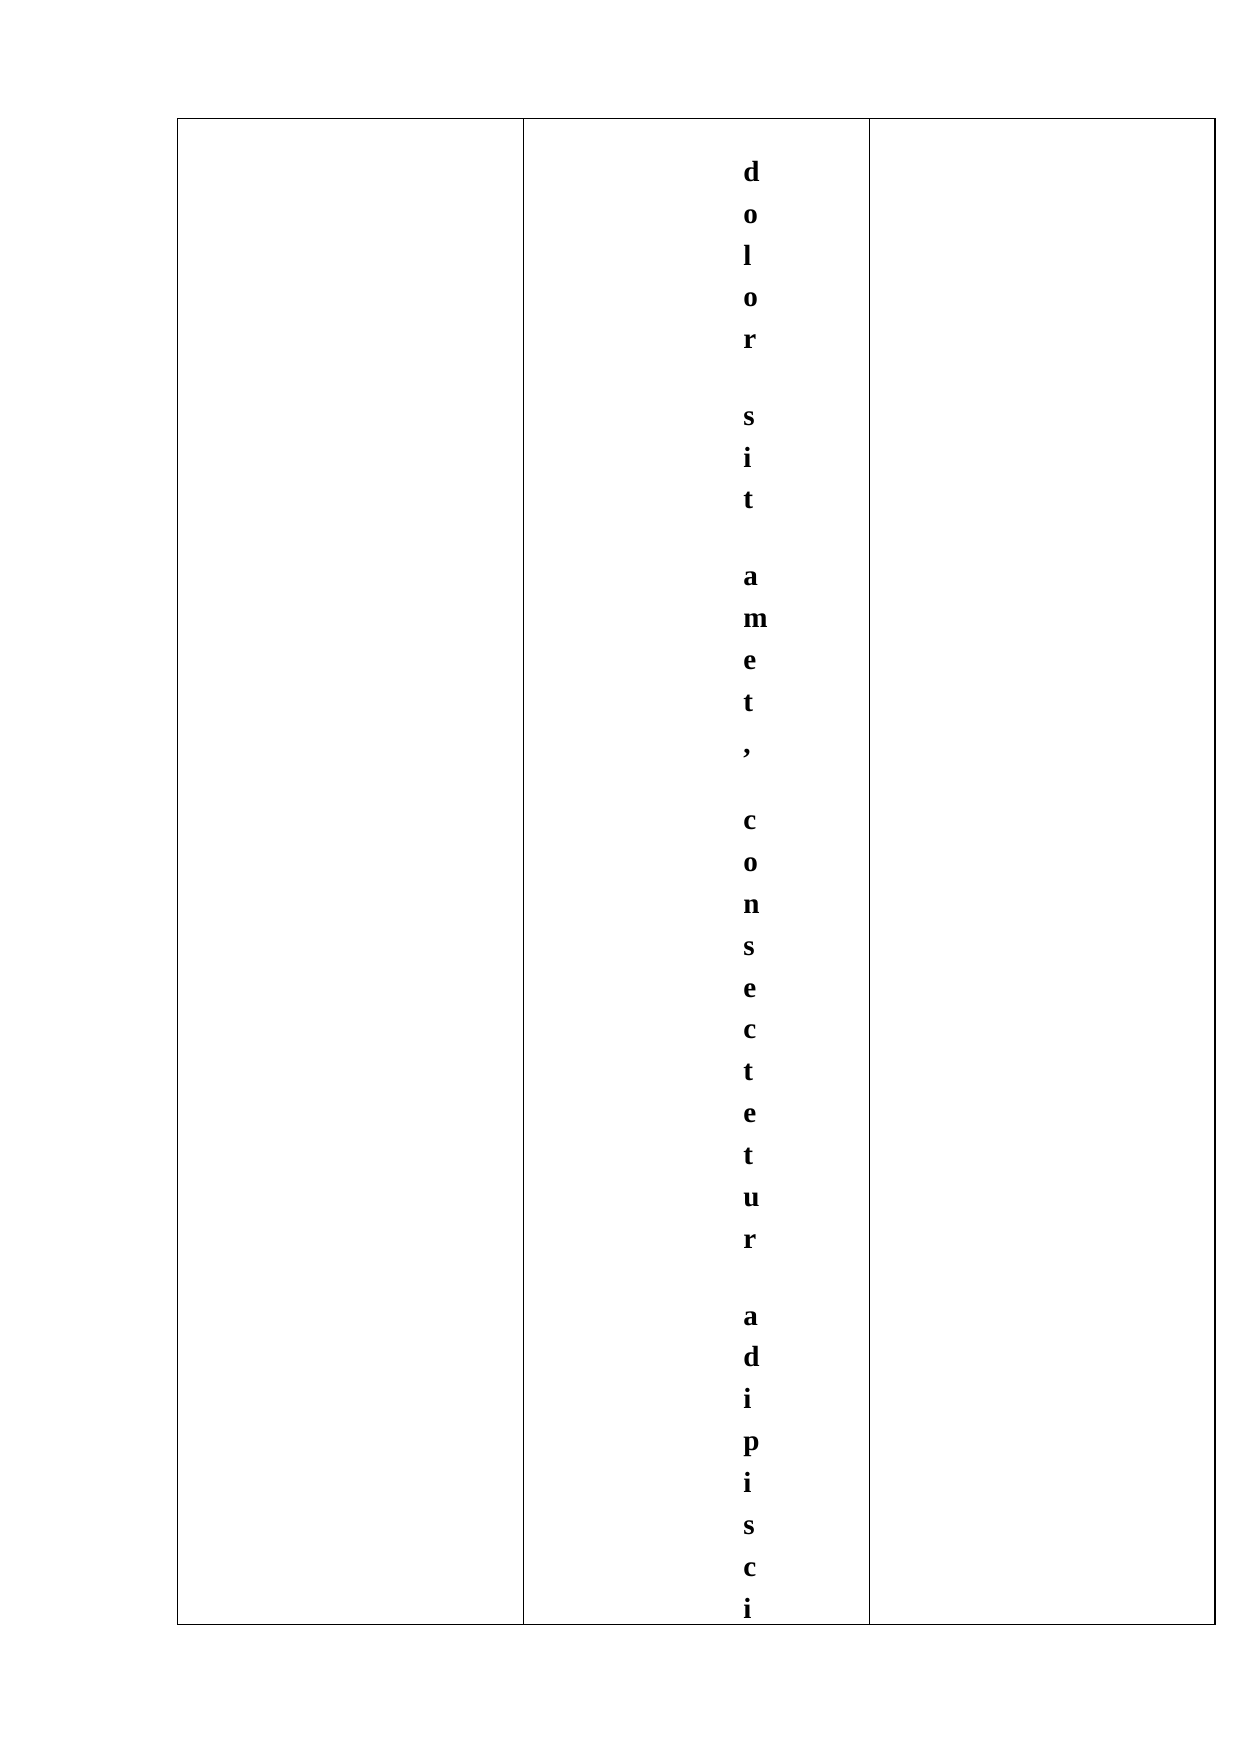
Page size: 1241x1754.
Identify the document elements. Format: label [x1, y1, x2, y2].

table_cell [870, 119, 1214, 1624]
table_cell [178, 119, 523, 1624]
table_cell [524, 119, 869, 1624]
